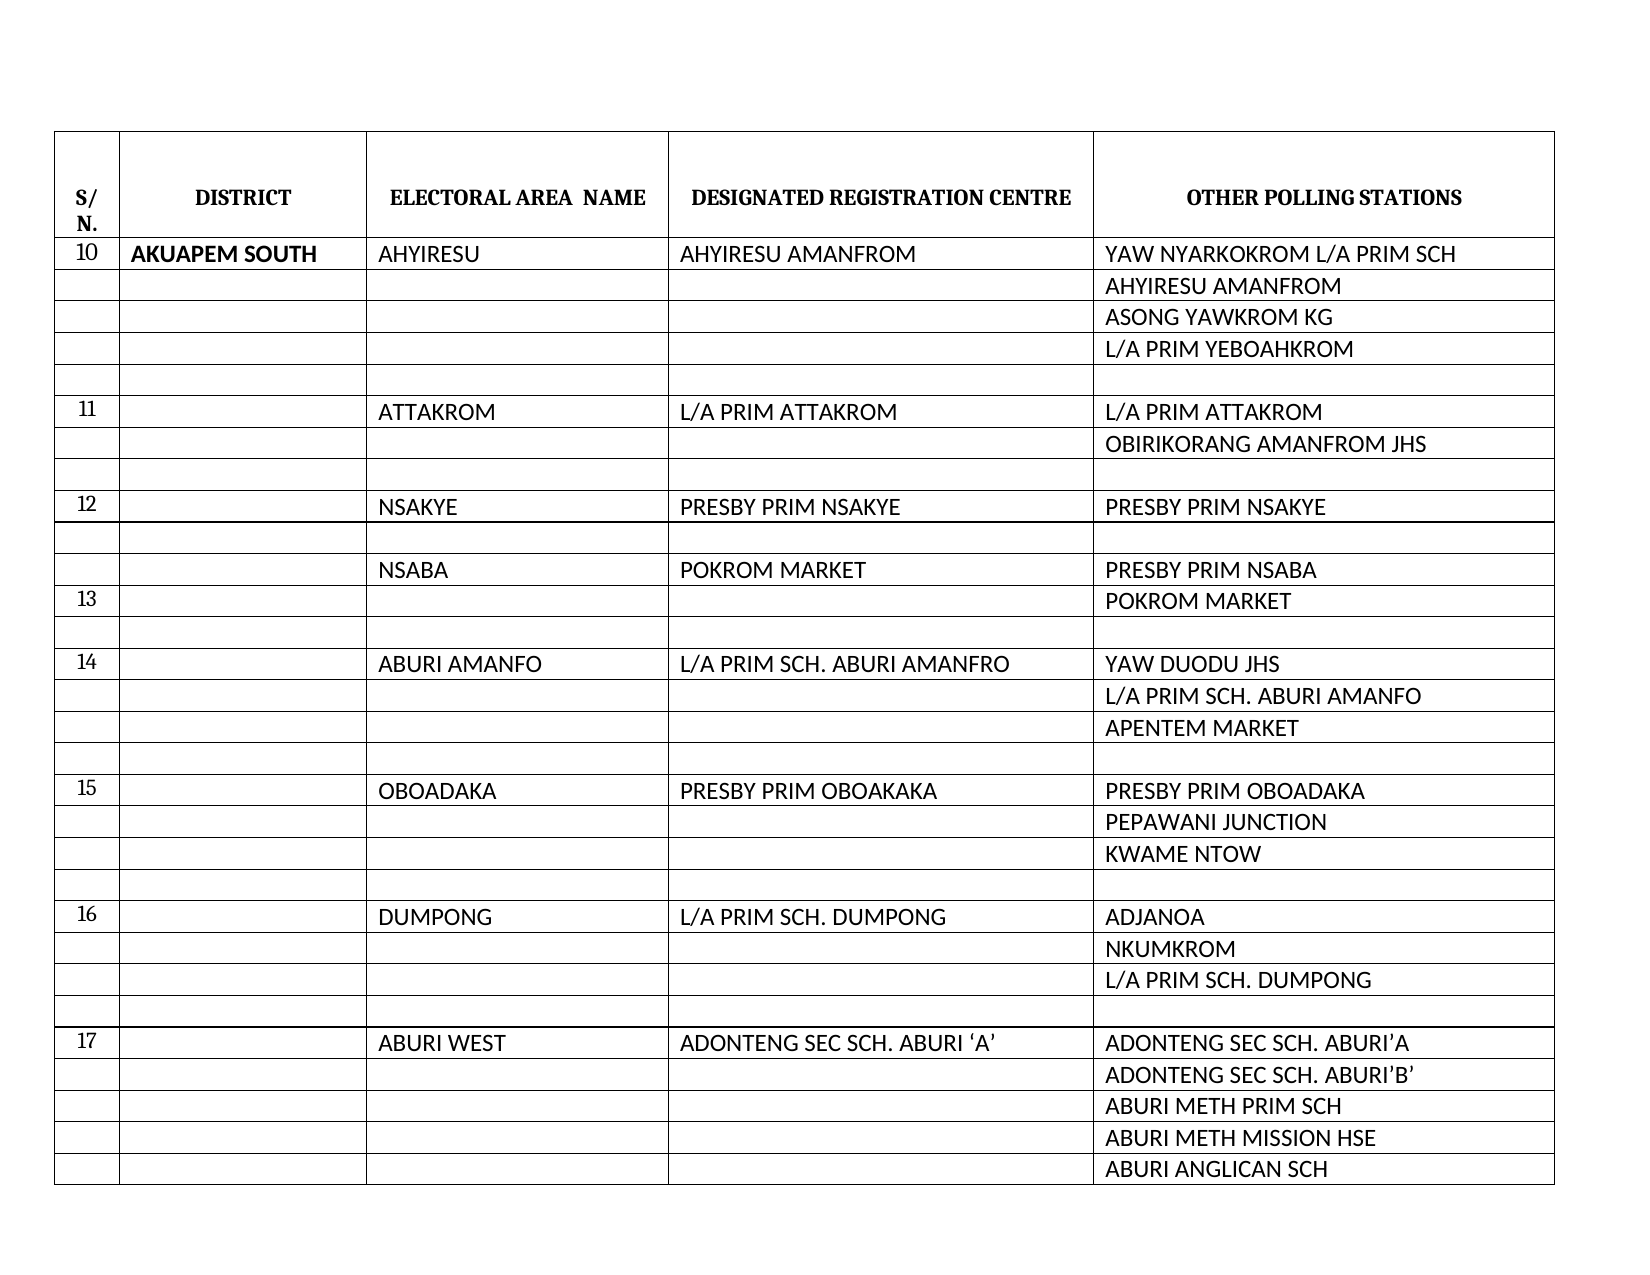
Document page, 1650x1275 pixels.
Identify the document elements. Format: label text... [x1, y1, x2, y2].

table_cell [120, 270, 366, 300]
table_cell [669, 680, 1093, 711]
table_cell [669, 459, 1093, 490]
table_cell [120, 1091, 366, 1121]
table_cell [55, 680, 119, 711]
table_cell ADONTENG SEC SCH. ABURI’B’ [1094, 1059, 1554, 1089]
table_cell [120, 806, 366, 837]
table_cell L/A PRIM SCH. ABURI AMANFRO [669, 649, 1093, 679]
table_cell 17 [55, 1028, 119, 1058]
table_cell [367, 964, 668, 995]
table_cell [120, 933, 366, 963]
table_cell 12 [55, 491, 119, 521]
table_cell L/A PRIM ATTAKROM [1094, 396, 1554, 427]
table_cell [367, 1059, 668, 1089]
table_cell [1094, 617, 1554, 648]
table_cell ADONTENG SEC SCH. ABURI ‘A’ [669, 1028, 1093, 1058]
table_cell [120, 649, 366, 679]
table_cell [669, 365, 1093, 395]
table_cell [120, 996, 366, 1026]
table_cell [367, 586, 668, 616]
table_cell [55, 428, 119, 458]
table_cell [120, 365, 366, 395]
table_cell ASONG YAWKROM KG [1094, 301, 1554, 332]
table_cell PRESBY PRIM NSAKYE [669, 491, 1093, 521]
table_cell NSAKYE [367, 491, 668, 521]
table_cell [55, 806, 119, 837]
table_cell [669, 428, 1093, 458]
table_cell [669, 933, 1093, 963]
table_cell [669, 838, 1093, 868]
table_cell [669, 996, 1093, 1026]
table_cell [669, 964, 1093, 995]
table_cell 14 [55, 649, 119, 679]
table_cell [120, 1154, 366, 1184]
table_cell [367, 870, 668, 900]
table_cell PRESBY PRIM OBOAKAKA [669, 775, 1093, 805]
table_cell [367, 1122, 668, 1153]
table_cell [120, 586, 366, 616]
table_cell [55, 743, 119, 774]
table_cell [367, 1091, 668, 1121]
table_cell ABURI ANGLICAN SCH [1094, 1154, 1554, 1184]
table_cell [367, 301, 668, 332]
table_cell L/A PRIM YEBOAHKROM [1094, 333, 1554, 363]
table_cell YAW DUODU JHS [1094, 649, 1554, 679]
table_cell APENTEM MARKET [1094, 712, 1554, 742]
table_cell ABURI WEST [367, 1028, 668, 1058]
table_cell PRESBY PRIM NSAKYE [1094, 491, 1554, 521]
table_cell [367, 365, 668, 395]
table_cell AKUAPEM SOUTH [120, 238, 366, 269]
table_cell NSABA [367, 554, 668, 584]
table_cell [367, 712, 668, 742]
table_cell [367, 933, 668, 963]
table_cell [55, 996, 119, 1026]
table_cell [55, 964, 119, 995]
table_cell [1094, 365, 1554, 395]
table_cell OBOADAKA [367, 775, 668, 805]
table_cell [120, 870, 366, 900]
table_header OTHER POLLING STATIONS [1094, 132, 1554, 237]
table_cell [669, 1122, 1093, 1153]
table_cell [669, 301, 1093, 332]
table_cell [669, 333, 1093, 363]
table_cell L/A PRIM SCH. DUMPONG [1094, 964, 1554, 995]
table_cell [367, 459, 668, 490]
table_cell [55, 1059, 119, 1089]
table_cell [367, 270, 668, 300]
table_cell L/A PRIM SCH. DUMPONG [669, 901, 1093, 932]
table_cell [120, 554, 366, 584]
table_cell [1094, 996, 1554, 1026]
table_cell AHYIRESU AMANFROM [1094, 270, 1554, 300]
table_cell [55, 933, 119, 963]
table_cell [669, 617, 1093, 648]
table_cell [120, 964, 366, 995]
table_cell [367, 806, 668, 837]
table_cell [55, 333, 119, 363]
table_cell [669, 1059, 1093, 1089]
table_cell [55, 1154, 119, 1184]
table_cell DUMPONG [367, 901, 668, 932]
table_cell [367, 743, 668, 774]
table_cell [1094, 870, 1554, 900]
table_cell [669, 1091, 1093, 1121]
table_cell [120, 838, 366, 868]
table_cell L/A PRIM SCH. ABURI AMANFO [1094, 680, 1554, 711]
table_cell [120, 617, 366, 648]
table_cell NKUMKROM [1094, 933, 1554, 963]
table_header DESIGNATED REGISTRATION CENTRE [669, 132, 1093, 237]
table_cell ABURI METH MISSION HSE [1094, 1122, 1554, 1153]
table_cell KWAME NTOW [1094, 838, 1554, 868]
table_cell ABURI AMANFO [367, 649, 668, 679]
table_cell [367, 838, 668, 868]
table_cell [120, 1059, 366, 1089]
table_cell [120, 775, 366, 805]
table_cell [55, 838, 119, 868]
table_cell [367, 996, 668, 1026]
table_cell [120, 743, 366, 774]
table_cell [669, 523, 1093, 553]
table_cell 16 [55, 901, 119, 932]
table_cell [55, 617, 119, 648]
table_cell [367, 428, 668, 458]
table_cell 10 [55, 238, 119, 269]
table_cell [55, 554, 119, 584]
table_cell [1094, 743, 1554, 774]
table_cell [669, 743, 1093, 774]
table_cell [120, 1122, 366, 1153]
table_cell [120, 459, 366, 490]
table_cell AHYIRESU AMANFROM [669, 238, 1093, 269]
table_cell 15 [55, 775, 119, 805]
table_cell [669, 270, 1093, 300]
table_cell PRESBY PRIM OBOADAKA [1094, 775, 1554, 805]
table_cell L/A PRIM ATTAKROM [669, 396, 1093, 427]
table_cell [55, 270, 119, 300]
table_cell [367, 1154, 668, 1184]
table_cell [669, 586, 1093, 616]
table_header S/N. [55, 132, 119, 237]
table_cell [120, 428, 366, 458]
table_cell [669, 870, 1093, 900]
table_cell [1094, 459, 1554, 490]
table_cell [367, 523, 668, 553]
table_cell [120, 1028, 366, 1058]
table_cell [120, 396, 366, 427]
table_cell OBIRIKORANG AMANFROM JHS [1094, 428, 1554, 458]
table_cell [55, 1122, 119, 1153]
table_cell [367, 617, 668, 648]
table_cell ADONTENG SEC SCH. ABURI’A [1094, 1028, 1554, 1058]
table_cell PRESBY PRIM NSABA [1094, 554, 1554, 584]
table_cell [120, 712, 366, 742]
table_header DISTRICT [120, 132, 366, 237]
table_cell [55, 365, 119, 395]
table_cell ATTAKROM [367, 396, 668, 427]
table_cell AHYIRESU [367, 238, 668, 269]
table_cell POKROM MARKET [1094, 586, 1554, 616]
table_cell [120, 523, 366, 553]
table_cell [55, 870, 119, 900]
table_cell [55, 459, 119, 490]
table_header ELECTORAL AREA NAME [367, 132, 668, 237]
table_cell [120, 491, 366, 521]
table_cell [55, 1091, 119, 1121]
table_cell [55, 712, 119, 742]
table_cell [55, 523, 119, 553]
table_cell YAW NYARKOKROM L/A PRIM SCH [1094, 238, 1554, 269]
table_cell [120, 333, 366, 363]
table_cell [669, 1154, 1093, 1184]
table_cell [669, 712, 1093, 742]
table_cell [669, 806, 1093, 837]
table_cell 13 [55, 586, 119, 616]
table_cell [120, 901, 366, 932]
table_cell ADJANOA [1094, 901, 1554, 932]
table_cell POKROM MARKET [669, 554, 1093, 584]
table_cell 11 [55, 396, 119, 427]
table_cell PEPAWANI JUNCTION [1094, 806, 1554, 837]
table_cell [55, 301, 119, 332]
table_cell ABURI METH PRIM SCH [1094, 1091, 1554, 1121]
table_cell [367, 680, 668, 711]
table_cell [1094, 523, 1554, 553]
table_cell [367, 333, 668, 363]
table_cell [120, 680, 366, 711]
table_cell [120, 301, 366, 332]
